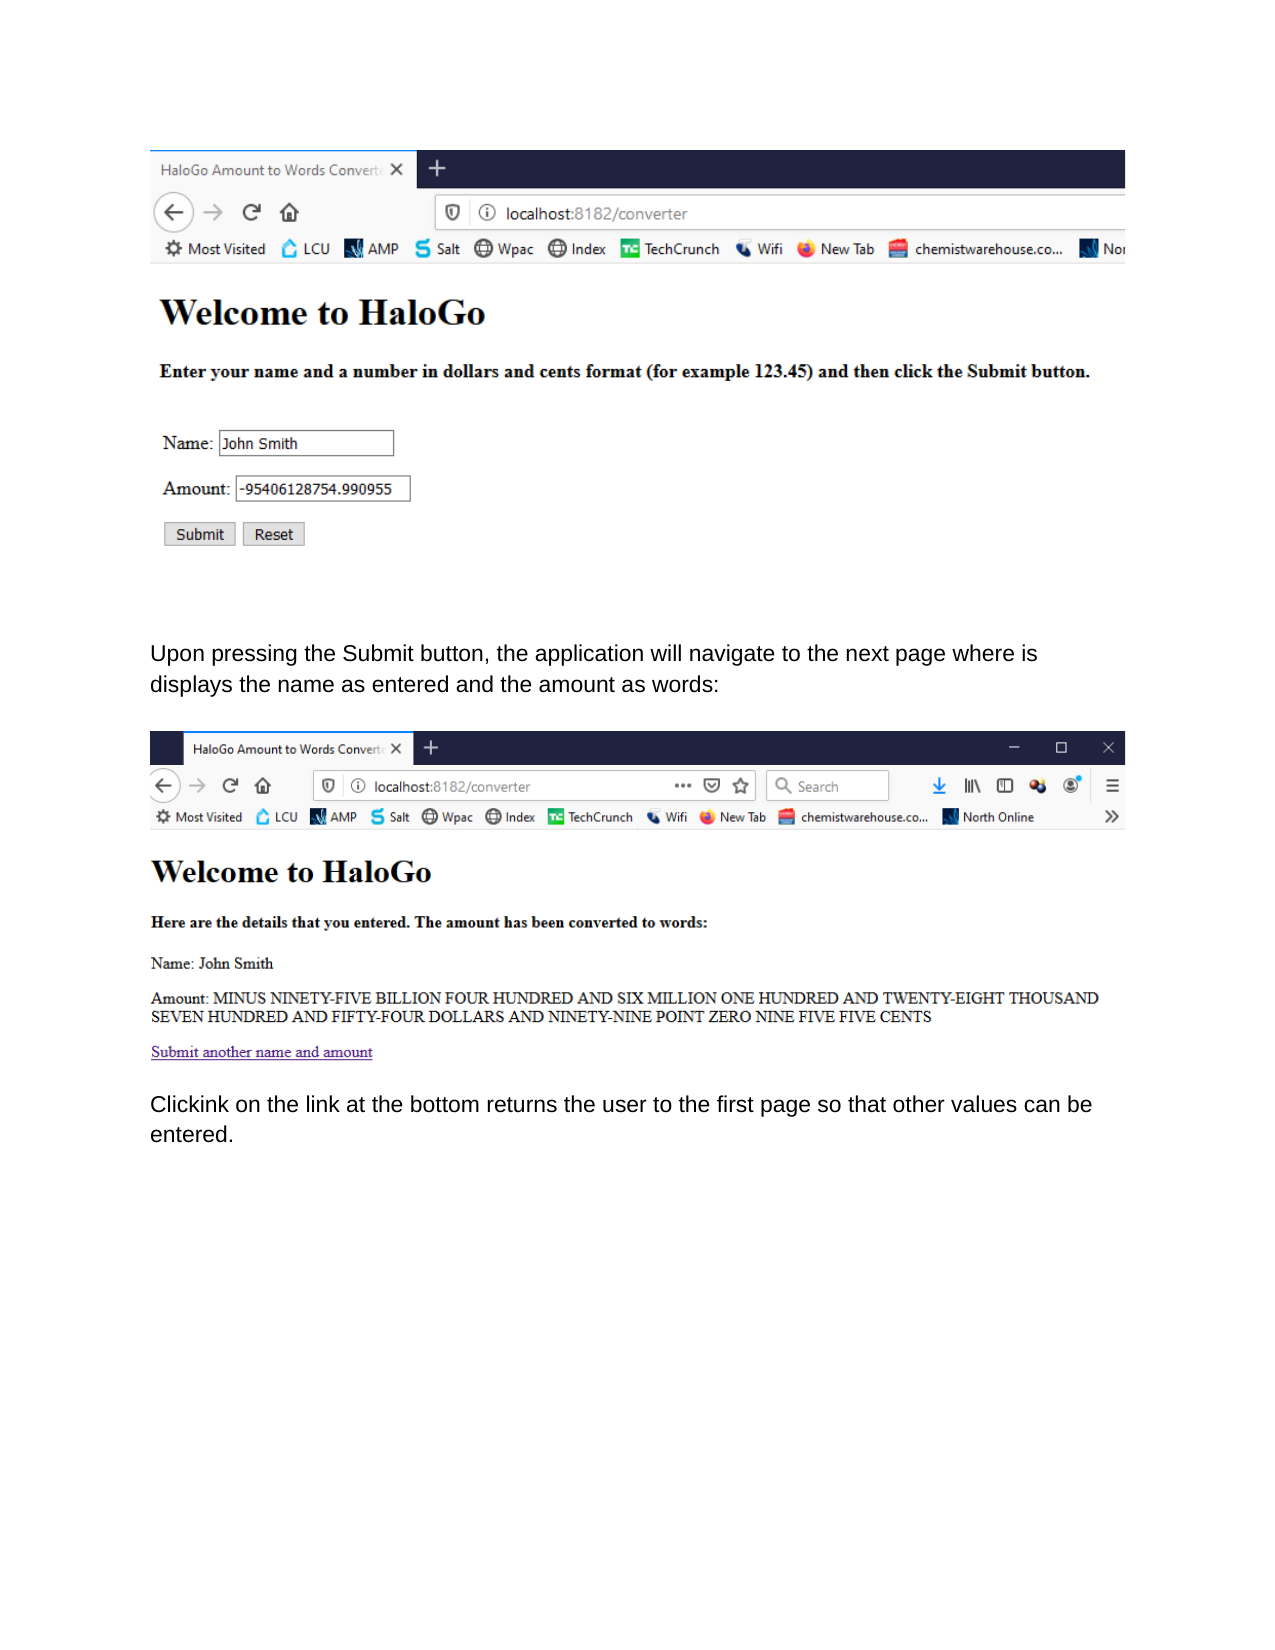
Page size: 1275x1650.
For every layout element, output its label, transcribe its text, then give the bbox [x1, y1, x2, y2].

text Upon pressing the Submit button, the application will navigate to the next page where is displays the name as entered and the amount as words: [150, 640, 1125, 697]
picture [150, 731, 1125, 1088]
picture [150, 150, 1125, 607]
text Clickink on the link at the bottom returns the user to the first page so that other values can be entered. [150, 1091, 1125, 1148]
